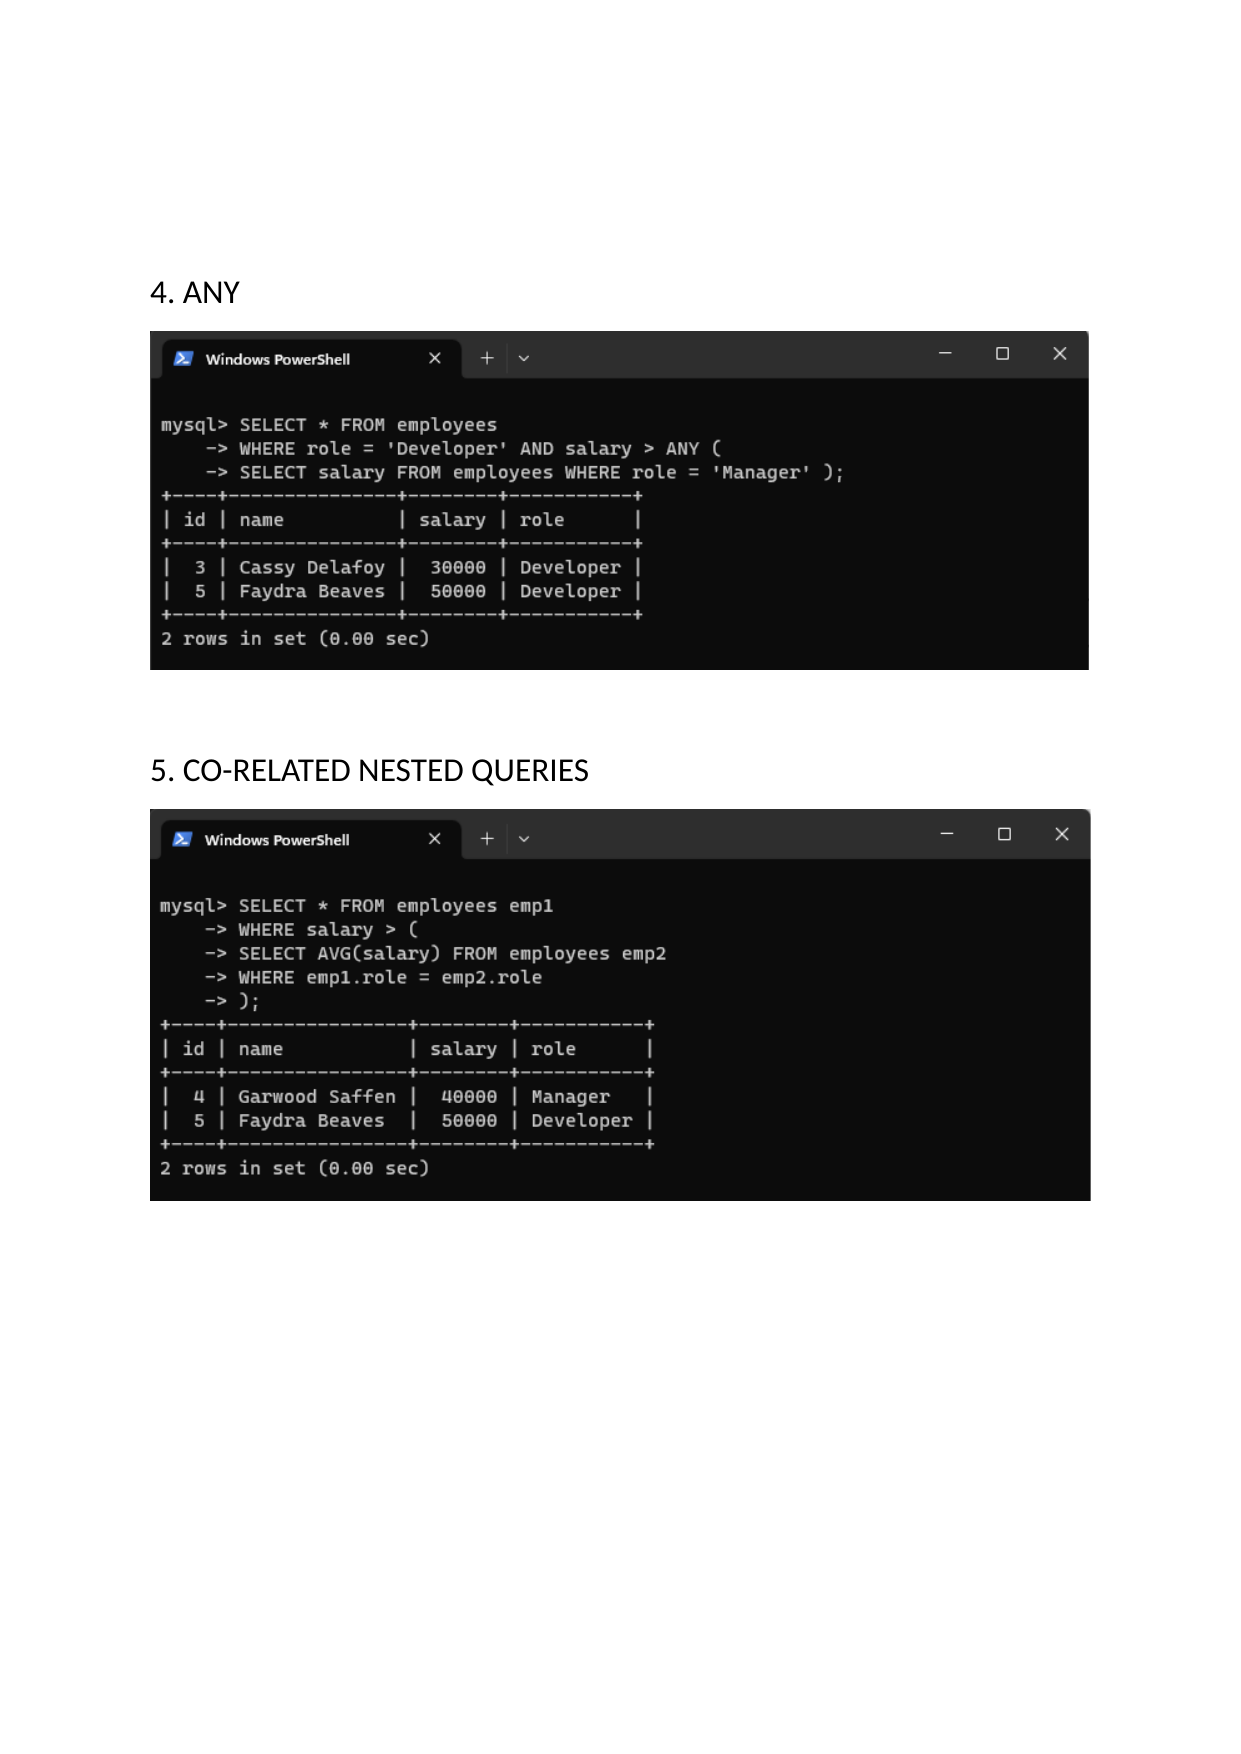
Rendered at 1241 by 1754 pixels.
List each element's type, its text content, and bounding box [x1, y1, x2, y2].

picture [150, 331, 1089, 670]
text 5. CO-RELATED NESTED QUERIES [150, 749, 1090, 789]
text 4. ANY [150, 271, 1090, 312]
picture [150, 809, 1091, 1201]
